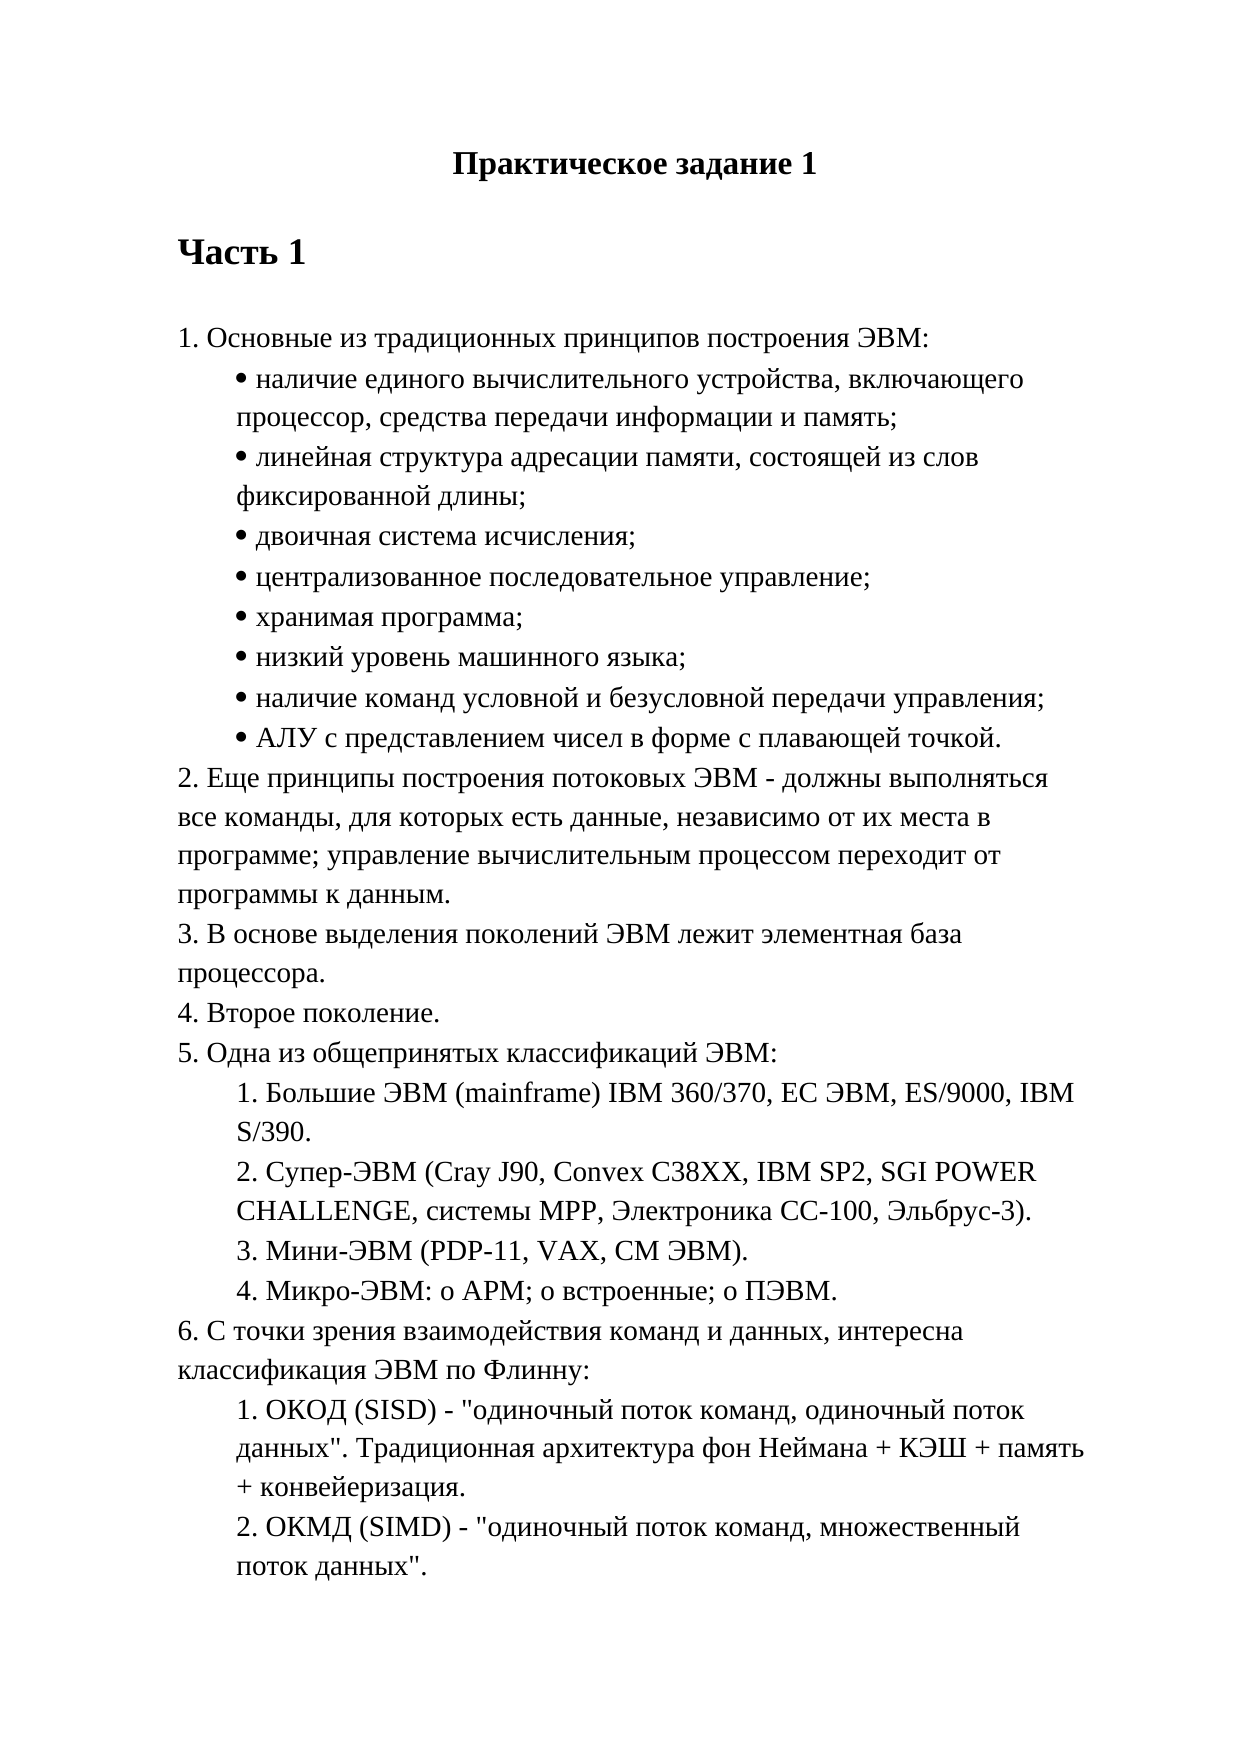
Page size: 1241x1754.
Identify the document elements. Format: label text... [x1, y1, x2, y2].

text 6. С точки зрения взаимодействия команд и данных, интересна классификация ЭВМ по Флинну: [177, 1313, 1093, 1385]
subtitle Практическое задание 1 [177, 143, 1093, 181]
text 2. ОКМД (SIMD) - "одиночный поток команд, множественный поток данных". [236, 1509, 1093, 1581]
text централизованное последовательное управление; [236, 559, 1093, 592]
text хранимая программа; [236, 599, 1093, 633]
text наличие команд условной и безусловной передачи управления; [236, 680, 1093, 713]
text 2. Супер-ЭВМ (Cray J90, Convex C38XX, IBM SP2, SGI POWER CHALLENGE, системы MPP, Электроника СС-100, Эльбрус-3). [236, 1154, 1093, 1226]
text 4. Микро-ЭВМ: o АРМ; o встроенные; o ПЭВМ. [236, 1273, 1093, 1307]
text 2. Еще принципы построения потоковых ЭВМ - должны выполняться все команды, для которых есть данные, независимо от их места в программе; управление вычислительным процессом переходит от программы к данным. [177, 760, 1093, 909]
text АЛУ с представлением чисел в форме с плавающей точкой. [236, 720, 1093, 754]
text 3. В основе выделения поколений ЭВМ лежит элементная база процессора. [177, 916, 1093, 988]
text 1. Большие ЭВМ (mainframe) IBM 360/370, ЕС ЭВМ, ES/9000, IBM S/390. [236, 1075, 1093, 1147]
text 3. Мини-ЭВМ (PDP-11, VAX, СМ ЭВМ). [236, 1233, 1093, 1266]
text 1. Основные из традиционных принципов построения ЭВМ: [177, 321, 1093, 354]
text наличие единого вычислительного устройства, включающего процессор, средства передачи информации и память; [236, 361, 1093, 433]
text Часть 1 [177, 229, 1093, 272]
text 4. Второе поколение. [177, 995, 1093, 1028]
text 1. ОКОД (SISD) - "одиночный поток команд, одиночный поток данных". Традиционная архитектура фон Неймана + КЭШ + память + конвейеризация. [236, 1392, 1093, 1503]
text 5. Одна из общепринятых классификаций ЭВМ: [177, 1035, 1093, 1069]
text низкий уровень машинного языка; [236, 639, 1093, 673]
text линейная структура адресации памяти, состоящей из слов фиксированной длины; [236, 439, 1093, 512]
text двоичная система исчисления; [236, 518, 1093, 552]
